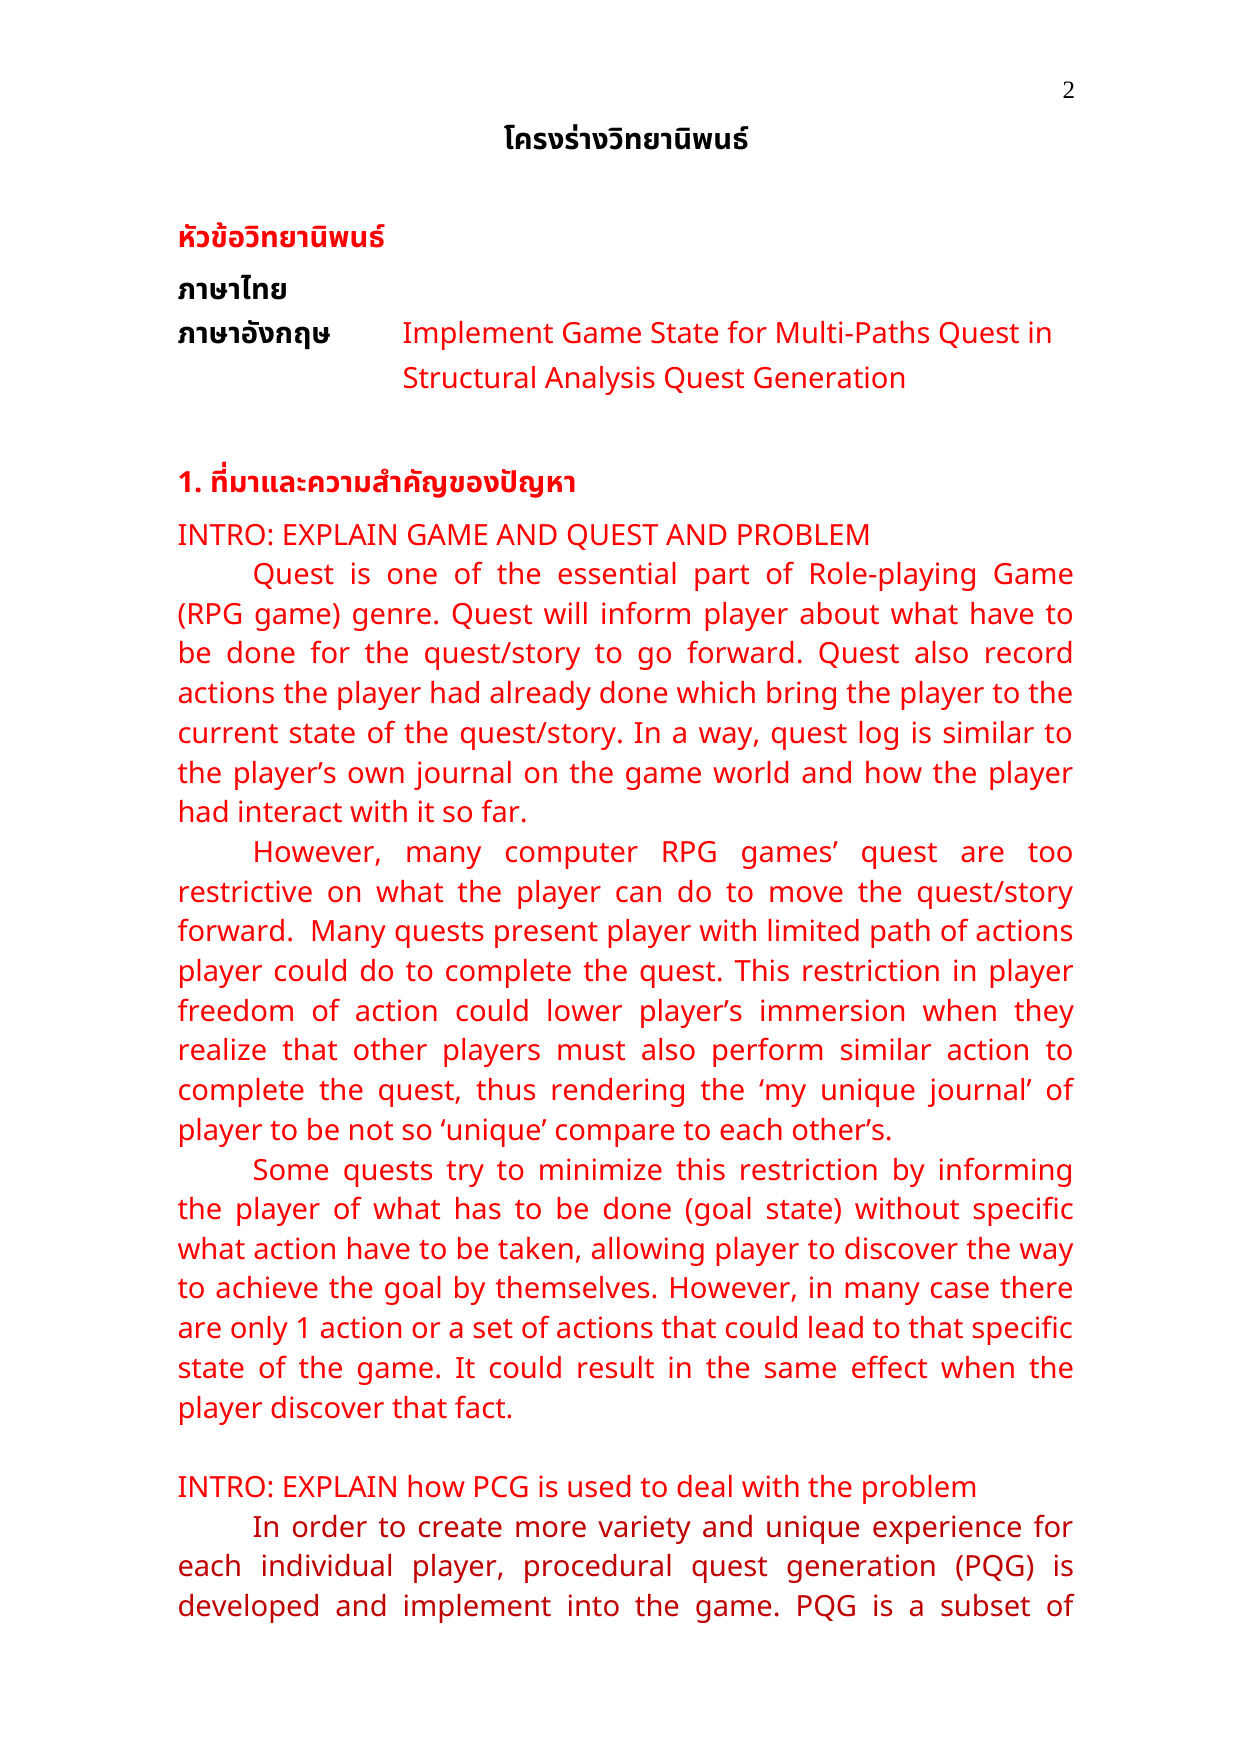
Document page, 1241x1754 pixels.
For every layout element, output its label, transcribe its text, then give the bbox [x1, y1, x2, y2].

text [177, 1506, 1075, 1625]
text หัวข้อวิทยานิพนธ์ [177, 214, 1075, 256]
subtitle ภาษาไทย [177, 269, 1075, 313]
text 1. ที่มาและความสำคัญของปัญหา [177, 459, 1075, 501]
text INTRO: EXPLAIN GAME AND QUEST AND PROBLEM [177, 514, 1075, 553]
text INTRO: EXPLAIN how PCG is used to deal with the problem [177, 1466, 1075, 1506]
text Quest is one of the essential part of Role-playing Game (RPG game) genre. Quest will inform player about what have to be done for the quest/story to go forward. Quest also record actions the player had already done which bring the player to the current state of the quest/story. In a way, quest log is similar to the player’s own journal on the game world and how the player had interact with it so far. [177, 553, 1075, 831]
subtitle โครงร่างวิทยานิพนธ์ [177, 118, 1075, 162]
subtitle ภาษาอังกฤษ Implement Game State for Multi-Paths Quest in Structural Analysis Quest Generation [177, 313, 1075, 397]
text However, many computer RPG games’ quest are too restrictive on what the player can do to move the quest/story forward. Many quests present player with limited path of actions player could do to complete the quest. This restriction in player freedom of action could lower player’s immersion when they realize that other players must also perform similar action to complete the quest, thus rendering the ‘my unique journal’ of player to be not so ‘unique’ compare to each other’s. [177, 831, 1075, 1149]
text Some quests try to minimize this restriction by informing the player of what has to be done (goal state) without specific what action have to be taken, allowing player to discover the way to achieve the goal by themselves. However, in many case there are only 1 action or a set of actions that could lead to that specific state of the game. It could result in the same effect when the player discover that fact. [177, 1149, 1075, 1427]
